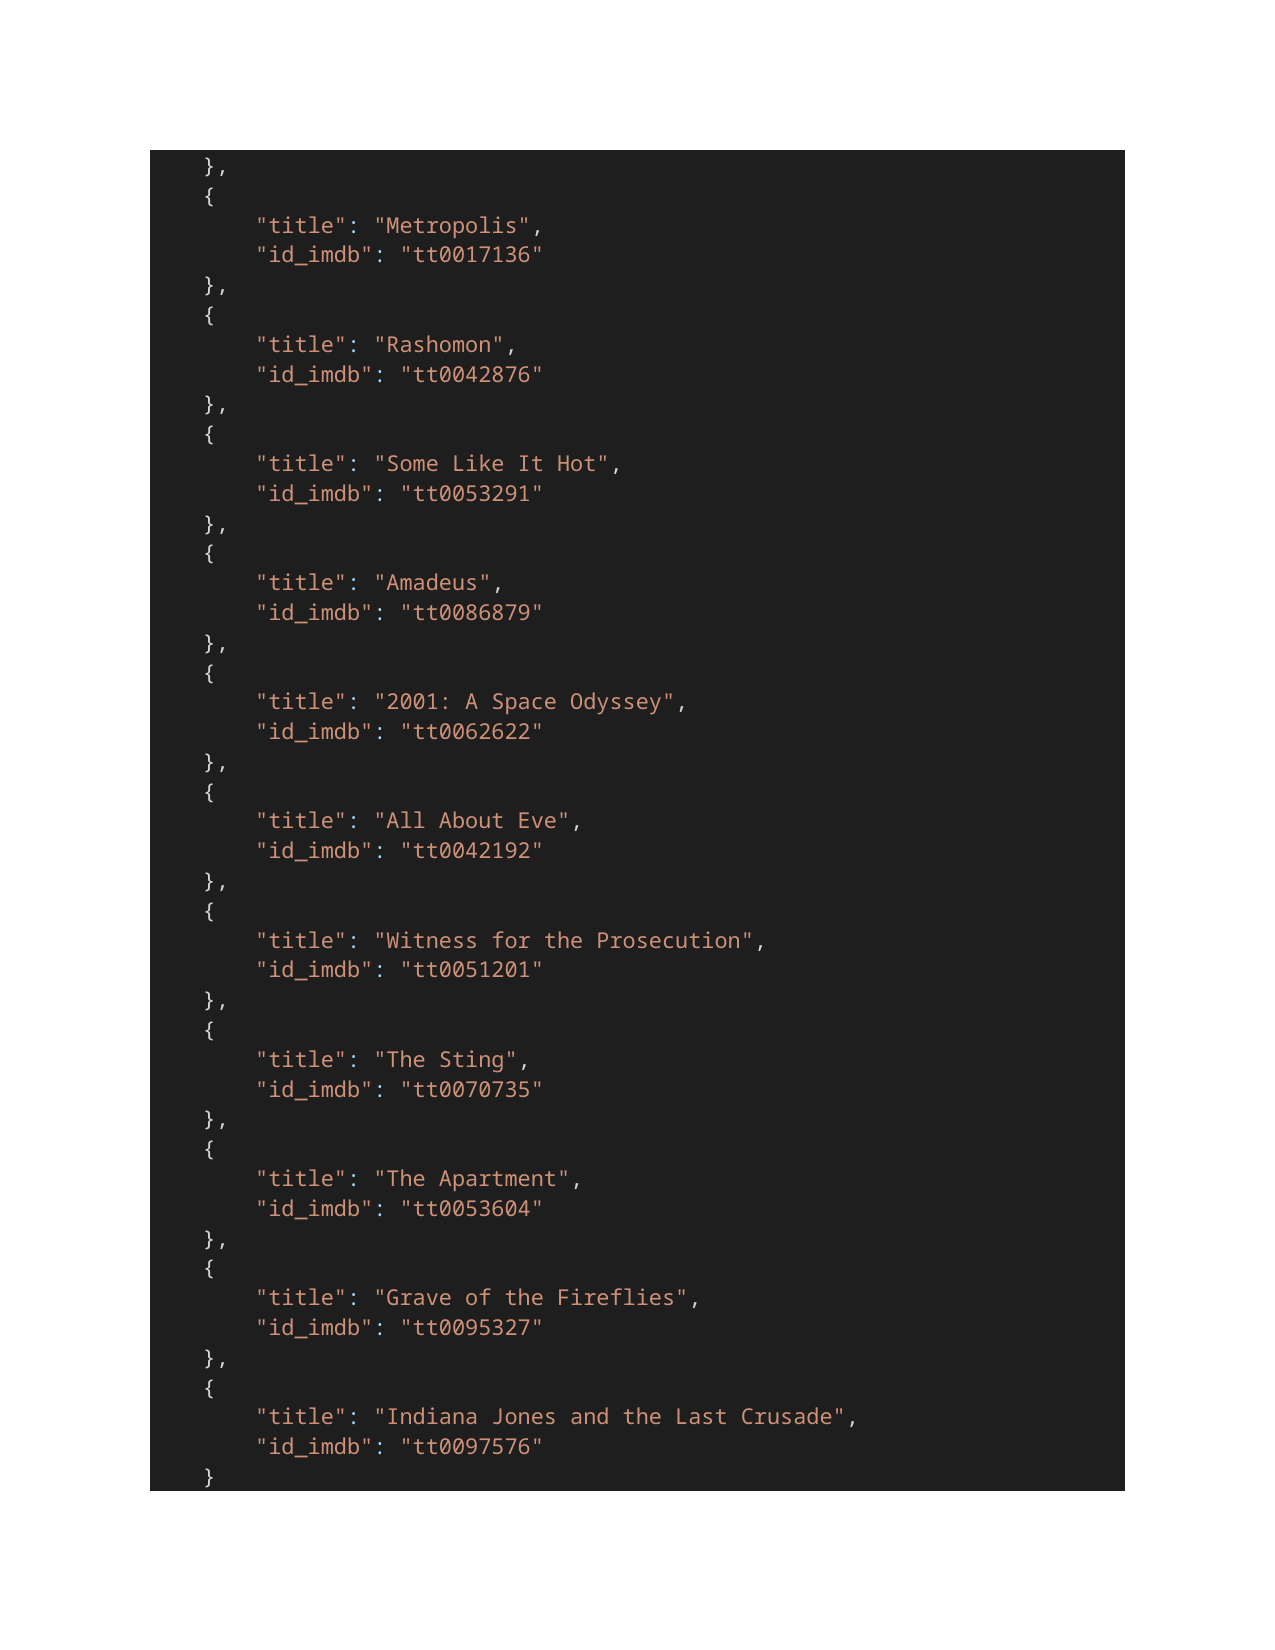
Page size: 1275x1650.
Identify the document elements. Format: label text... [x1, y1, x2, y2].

text "id_imdb": "tt0095327" [150, 1312, 1125, 1342]
text }, [150, 627, 1125, 656]
text "title": "The Sting", [150, 1044, 1125, 1073]
text "title": "All About Eve", [150, 805, 1125, 835]
text "title": "Witness for the Prosecution", [150, 924, 1125, 954]
text "title": "2001: A Space Odyssey", [150, 686, 1125, 716]
text { [150, 656, 1125, 686]
text "id_imdb": "tt0062622" [150, 716, 1125, 746]
text { [150, 180, 1125, 209]
text "title": "Indiana Jones and the Last Crusade", [150, 1401, 1125, 1431]
text }, [150, 865, 1125, 895]
text }, [150, 269, 1125, 299]
text { [150, 1133, 1125, 1163]
text }, [150, 984, 1125, 1014]
text "id_imdb": "tt0042192" [150, 835, 1125, 865]
text "id_imdb": "tt0097576" [150, 1431, 1125, 1461]
text "title": "Some Like It Hot", [150, 448, 1125, 478]
text "id_imdb": "tt0053604" [150, 1193, 1125, 1222]
text "id_imdb": "tt0042876" [150, 358, 1125, 388]
text { [150, 418, 1125, 448]
text }, [150, 1103, 1125, 1133]
text { [150, 1252, 1125, 1282]
text }, [150, 1222, 1125, 1252]
text { [150, 1371, 1125, 1401]
text }, [150, 388, 1125, 418]
text { [150, 776, 1125, 805]
text }, [150, 1342, 1125, 1371]
text { [150, 895, 1125, 924]
text "title": "Amadeus", [150, 567, 1125, 597]
text { [150, 1014, 1125, 1044]
text "title": "Rashomon", [150, 329, 1125, 358]
text "title": "Grave of the Fireflies", [150, 1282, 1125, 1312]
text "title": "The Apartment", [150, 1163, 1125, 1193]
text "id_imdb": "tt0053291" [150, 478, 1125, 507]
text }, [150, 150, 1125, 180]
text "title": "Metropolis", [150, 209, 1125, 239]
text "id_imdb": "tt0070735" [150, 1073, 1125, 1103]
text { [150, 299, 1125, 329]
text "id_imdb": "tt0051201" [150, 954, 1125, 984]
text } [150, 1461, 1125, 1491]
text }, [150, 746, 1125, 776]
text "id_imdb": "tt0086879" [150, 597, 1125, 627]
text }, [150, 507, 1125, 537]
text { [150, 537, 1125, 567]
text "id_imdb": "tt0017136" [150, 239, 1125, 269]
